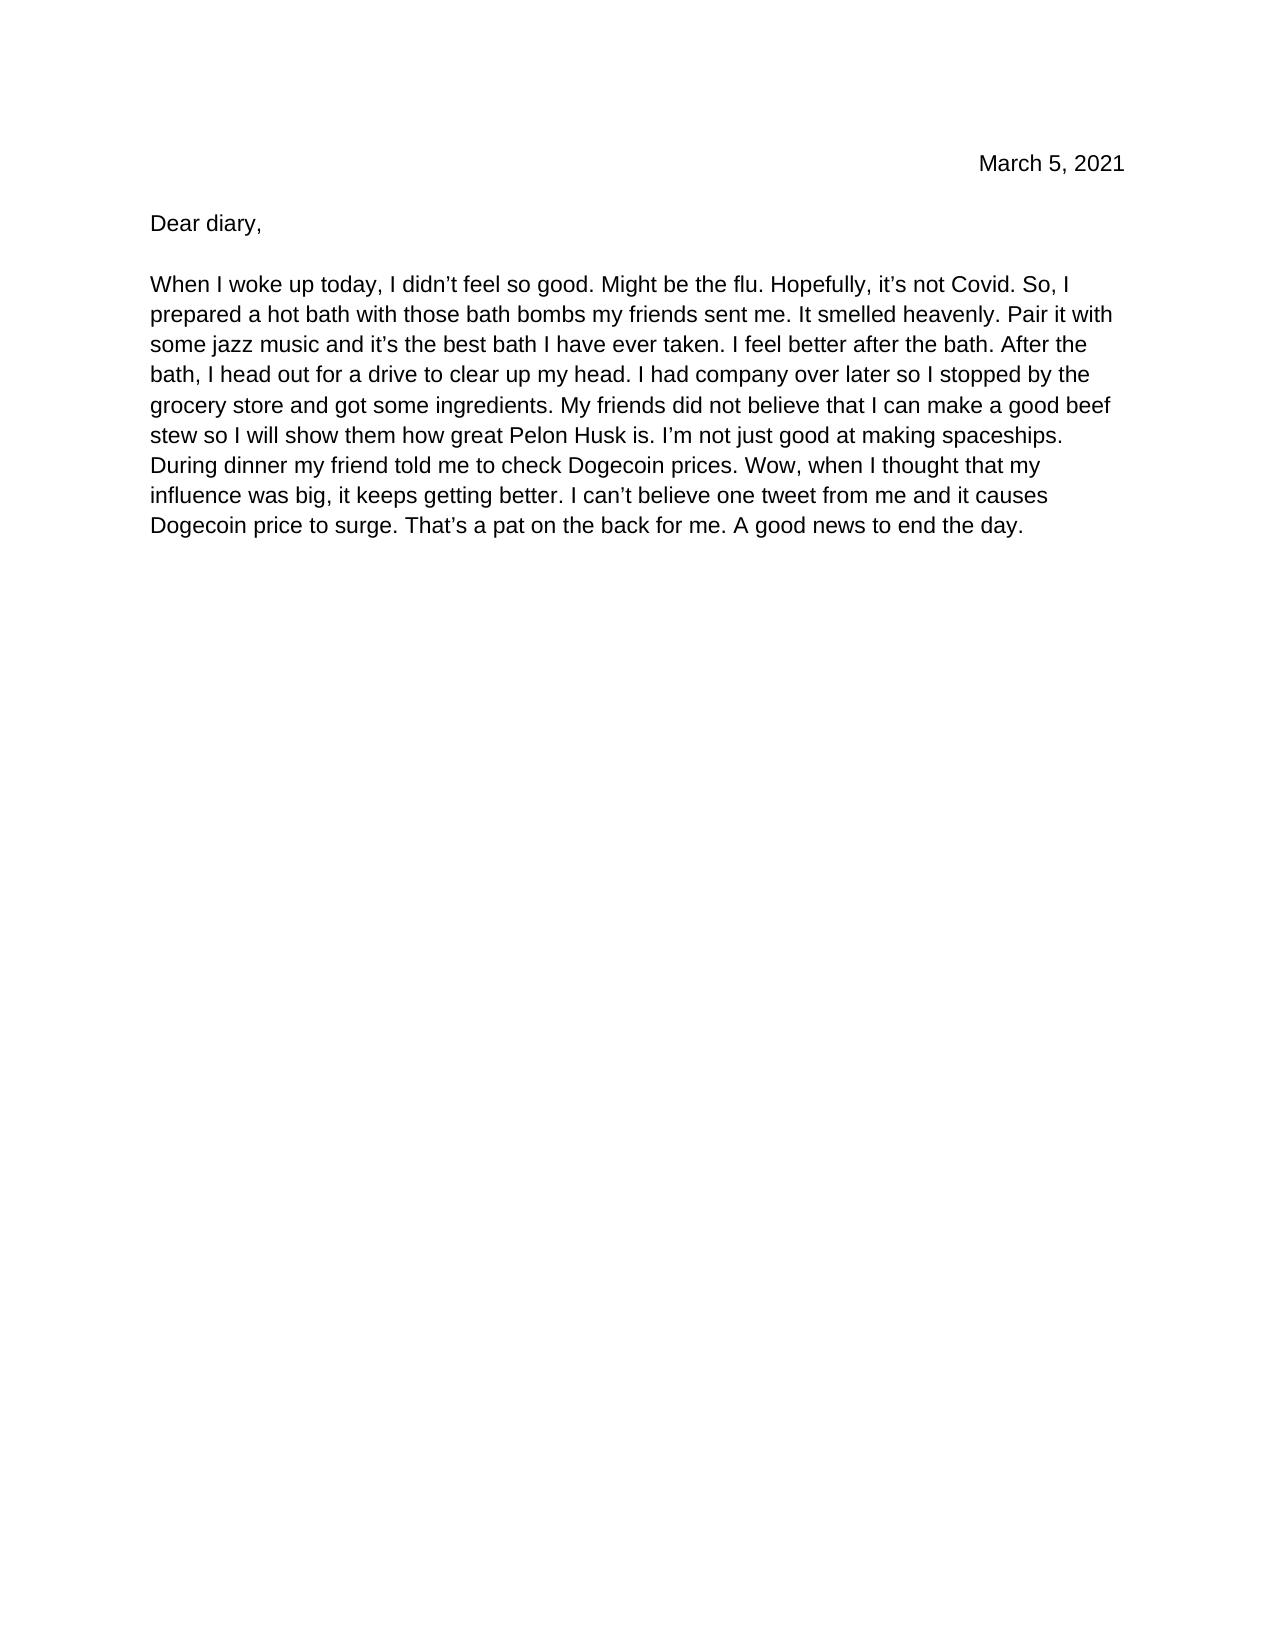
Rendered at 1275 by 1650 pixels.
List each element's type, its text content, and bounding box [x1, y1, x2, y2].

text When I woke up today, I didn’t feel so good. Might be the flu. Hopefully, it’s not Covid. So, I prepared a hot bath with those bath bombs my friends sent me. It smelled heavenly. Pair it with some jazz music and it’s the best bath I have ever taken. I feel better after the bath. After the bath, I head out for a drive to clear up my head. I had company over later so I stopped by the grocery store and got some ingredients. My friends did not believe that I can make a good beef stew so I will show them how great Pelon Husk is. I’m not just good at making spaceships. During dinner my friend told me to check Dogecoin prices. Wow, when I thought that my influence was big, it keeps getting better. I can’t believe one tweet from me and it causes Dogecoin price to surge. That’s a pat on the back for me. A good news to end the day. [150, 271, 1125, 539]
text Dear diary, [150, 210, 1125, 237]
text March 5, 2021 [150, 150, 1125, 176]
